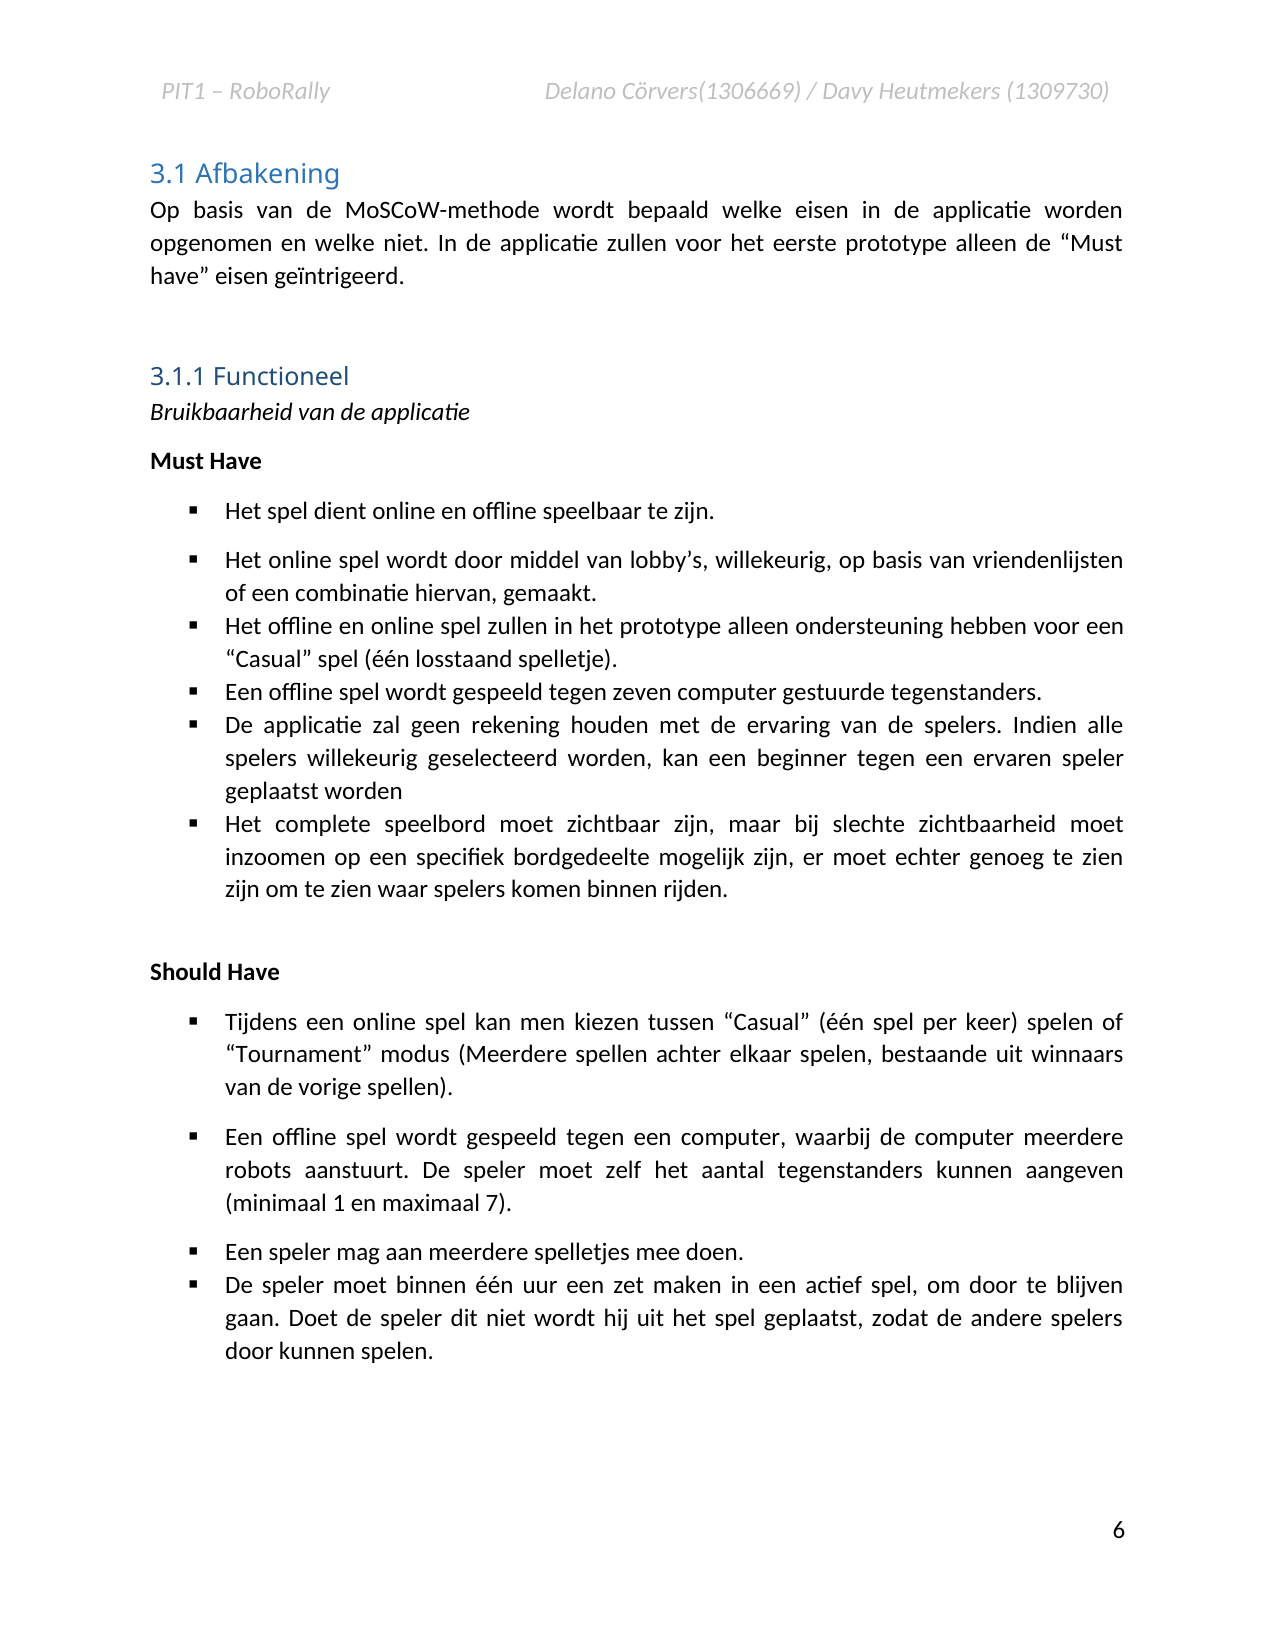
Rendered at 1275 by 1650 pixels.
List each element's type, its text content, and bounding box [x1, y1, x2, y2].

subtitle 3.1.1 Functioneel [150, 359, 1125, 393]
text Must Have [150, 445, 1125, 476]
subtitle 3.1 Afbakening [150, 154, 1125, 191]
list Het complete speelbord moet zichtbaar zijn, maar bij slechte zichtbaarheid moet inzoomen op een specifiek bordgedeelte mogelijk zijn, er moet echter genoeg te zien zijn om te zien waar spelers komen binnen rijden. [187, 808, 1125, 904]
list Een offline spel wordt gespeeld tegen een computer, waarbij de computer meerdere robots aanstuurt. De speler moet zelf het aantal tegenstanders kunnen aangeven (minimaal 1 en maximaal 7). [187, 1121, 1125, 1217]
text Op basis van de MoSCoW-methode wordt bepaald welke eisen in de applicatie worden opgenomen en welke niet. In de applicatie zullen voor het eerste prototype alleen de “Must have” eisen geïntrigeerd. [150, 194, 1125, 290]
list Een offline spel wordt gespeeld tegen zeven computer gestuurde tegenstanders. [187, 676, 1125, 707]
list Tijdens een online spel kan men kiezen tussen “Casual” (één spel per keer) spelen of “Tournament” modus (Meerdere spellen achter elkaar spelen, bestaande uit winnaars van de vorige spellen). [187, 1006, 1125, 1102]
list Het online spel wordt door middel van lobby’s, willekeurig, op basis van vriendenlijsten of een combinatie hiervan, gemaakt. [187, 544, 1125, 608]
list De speler moet binnen één uur een zet maken in een actief spel, om door te blijven gaan. Doet de speler dit niet wordt hij uit het spel geplaatst, zodat de andere spelers door kunnen spelen. [187, 1269, 1125, 1366]
list Het offline en online spel zullen in het prototype alleen ondersteuning hebben voor een “Casual” spel (één losstaand spelletje). [187, 610, 1125, 674]
text Should Have [150, 956, 1125, 987]
list Het spel dient online en offline speelbaar te zijn. [187, 495, 1125, 525]
list De applicatie zal geen rekening houden met de ervaring van de spelers. Indien alle spelers willekeurig geselecteerd worden, kan een beginner tegen een ervaren speler geplaatst worden [187, 709, 1125, 805]
list Een speler mag aan meerdere spelletjes mee doen. [187, 1237, 1125, 1267]
text Bruikbaarheid van de applicatie [150, 396, 1125, 426]
